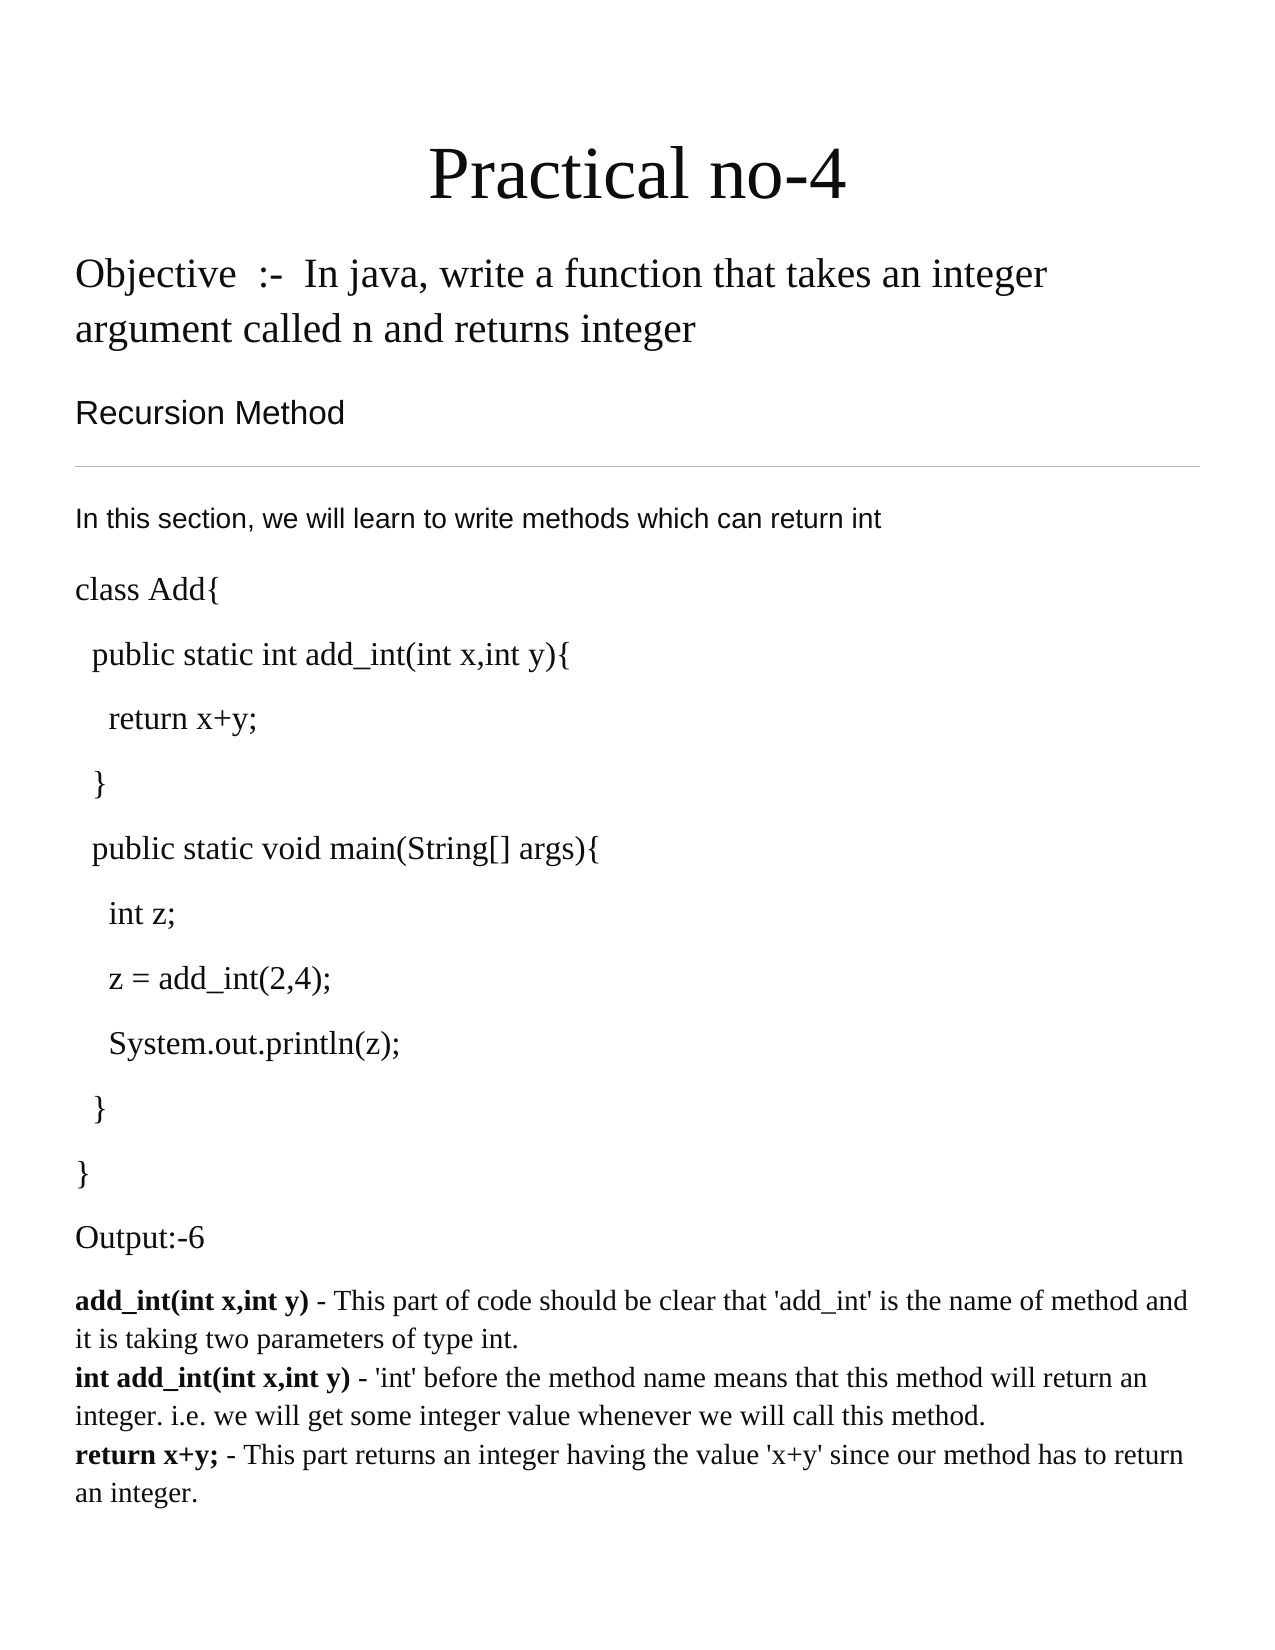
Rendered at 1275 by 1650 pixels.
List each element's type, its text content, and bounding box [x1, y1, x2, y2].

text Output:-6 [75, 1218, 1200, 1256]
text z = add_int(2,4); [75, 958, 1200, 997]
text Objective :- In java, write a function that takes an integer argument called n and returns integer [75, 248, 1200, 351]
text } [75, 1153, 1200, 1191]
text } [75, 1088, 1200, 1126]
text add_int(int x,int y) - This part of code should be clear that 'add_int' is the name of method and it is taking two parameters of type int. int add_int(int x,int y) - 'int' before the method name means that this method will return an integer. i.e. we will get some integer value whenever we will call this method. return x+y; - This part returns an integer having the value 'x+y' since our method has to return an integer. [75, 1283, 1200, 1509]
text Practical no-4 [75, 128, 1200, 214]
text Recursion Method [75, 393, 1200, 432]
text class Add{ [75, 569, 1200, 607]
text int z; [75, 893, 1200, 932]
text public static int add_int(int x,int y){ [75, 634, 1200, 672]
text return x+y; [75, 699, 1200, 737]
text In this section, we will learn to write methods which can return int [75, 467, 1200, 534]
text public static void main(String[] args){ [75, 828, 1200, 867]
text } [75, 763, 1200, 802]
text System.out.println(z); [75, 1023, 1200, 1061]
